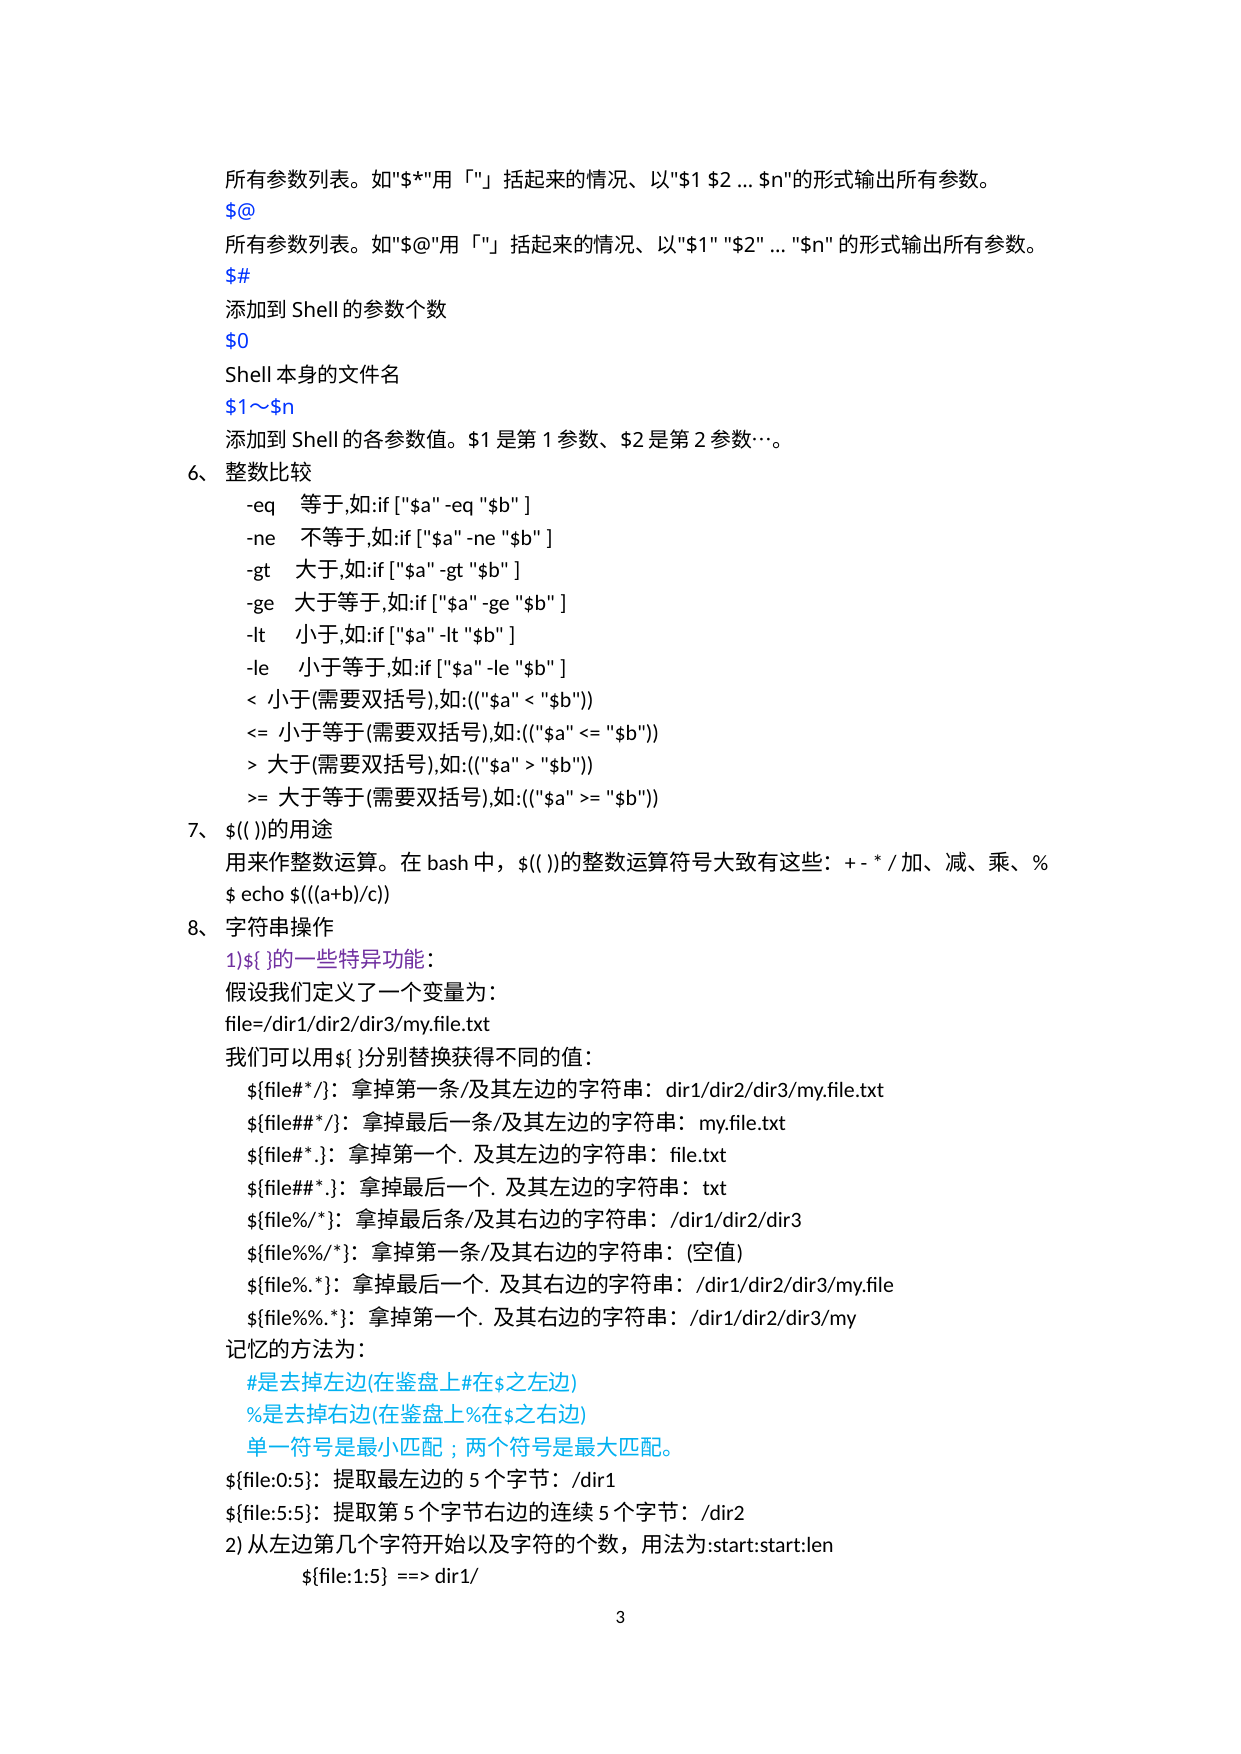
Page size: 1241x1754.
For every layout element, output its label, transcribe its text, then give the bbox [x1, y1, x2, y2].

list < 小于(需要双括号),如:(("$a" < "$b")) [225, 682, 1053, 714]
list ${file:1:5} ==> dir1/ [246, 1559, 1053, 1592]
list > 大于(需要双括号),如:(("$a" > "$b")) [225, 747, 1053, 779]
list -eq 等于,如:if ["$a" -eq "$b" ] [225, 487, 1053, 519]
list ${file%.*}：拿掉最后一个. 及其右边的字符串：/dir1/dir2/dir3/my.file [225, 1267, 1053, 1299]
list $ echo $(((a+b)/c)) [225, 877, 1053, 909]
list -le 小于等于,如:if ["$a" -le "$b" ] [225, 649, 1053, 682]
list ${file##*.}：拿掉最后一个. 及其左边的字符串：txt [225, 1169, 1053, 1202]
list 我们可以用${ }分别替换获得不同的值： [225, 1039, 1053, 1072]
list ${file%%/*}：拿掉第一条/及其右边的字符串：(空值) [225, 1234, 1053, 1267]
list ${file:5:5}：提取第5个字节右边的连续5个字节：/dir2 [225, 1494, 1053, 1527]
list ${file%/*}：拿掉最后条/及其右边的字符串：/dir1/dir2/dir3 [225, 1202, 1053, 1234]
list -ge 大于等于,如:if ["$a" -ge "$b" ] [225, 584, 1053, 617]
list -gt 大于,如:if ["$a" -gt "$b" ] [225, 552, 1053, 584]
list 假设我们定义了一个变量为： [225, 974, 1053, 1007]
list 2) 从左边第几个字符开始以及字符的个数，用法为:start:start:len [225, 1527, 1053, 1559]
list $(( ))的用途 [187, 812, 1053, 844]
list 用来作整数运算。在 bash 中，$(( ))的整数运算符号大致有这些：+ - * / 加、减、乘、% [225, 844, 1053, 877]
list #是去掉左边(在鉴盘上#在$之左边) [225, 1364, 1053, 1397]
list 记忆的方法为： [225, 1332, 1053, 1364]
list ${file#*.}：拿掉第一个. 及其左边的字符串：file.txt [225, 1137, 1053, 1169]
list 1)${ }的一些特异功能： [225, 942, 1053, 974]
list ${file#*/}：拿掉第一条/及其左边的字符串：dir1/dir2/dir3/my.file.txt [225, 1072, 1053, 1104]
list ${file##*/}：拿掉最后一条/及其左边的字符串：my.file.txt [225, 1104, 1053, 1137]
list ${file%%.*}：拿掉第一个. 及其右边的字符串：/dir1/dir2/dir3/my [225, 1299, 1053, 1332]
list 字符串操作 [187, 909, 1053, 942]
list >= 大于等于(需要双括号),如:(("$a" >= "$b")) [225, 779, 1053, 812]
list <= 小于等于(需要双括号),如:(("$a" <= "$b")) [225, 714, 1053, 747]
list -lt 小于,如:if ["$a" -lt "$b" ] [225, 617, 1053, 649]
list file=/dir1/dir2/dir3/my.file.txt [225, 1007, 1053, 1039]
list ${file:0:5}：提取最左边的5个字节：/dir1 [225, 1462, 1053, 1494]
list 整数比较 [187, 454, 1053, 487]
list -ne 不等于,如:if ["$a" -ne "$b" ] [225, 519, 1053, 552]
list %是去掉右边(在鉴盘上%在$之右边) [225, 1397, 1053, 1429]
list 单一符号是最小匹配﹔两个符号是最大匹配。 [225, 1429, 1053, 1462]
